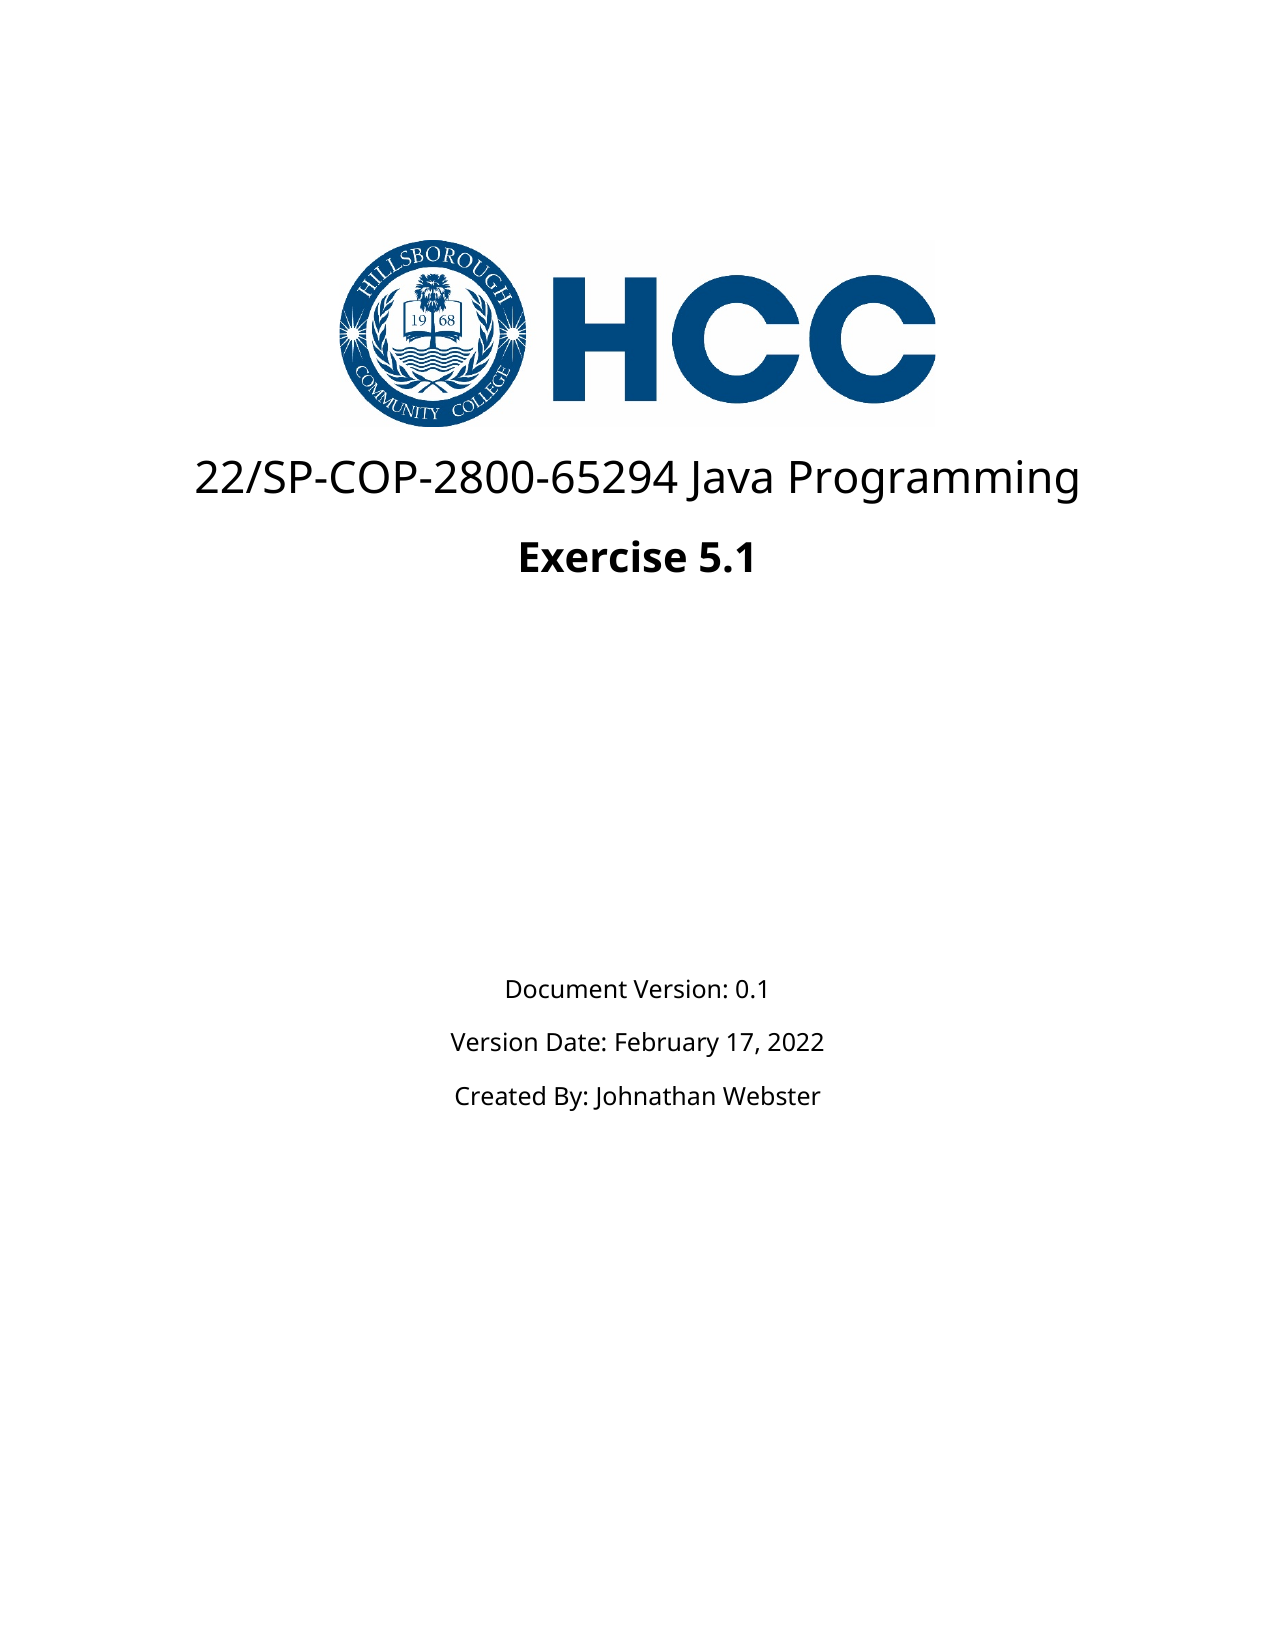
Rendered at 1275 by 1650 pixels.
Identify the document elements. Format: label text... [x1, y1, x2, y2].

text Created By: Johnathan Webster [150, 1078, 1125, 1112]
text Document Version: 0.1 [150, 971, 1125, 1005]
text 22/SP-COP-2800-65294 Java Programming [150, 446, 1125, 507]
picture [339, 240, 936, 427]
text Exercise 5.1 [150, 528, 1125, 585]
text Version Date: February 17, 2022 [150, 1025, 1125, 1059]
